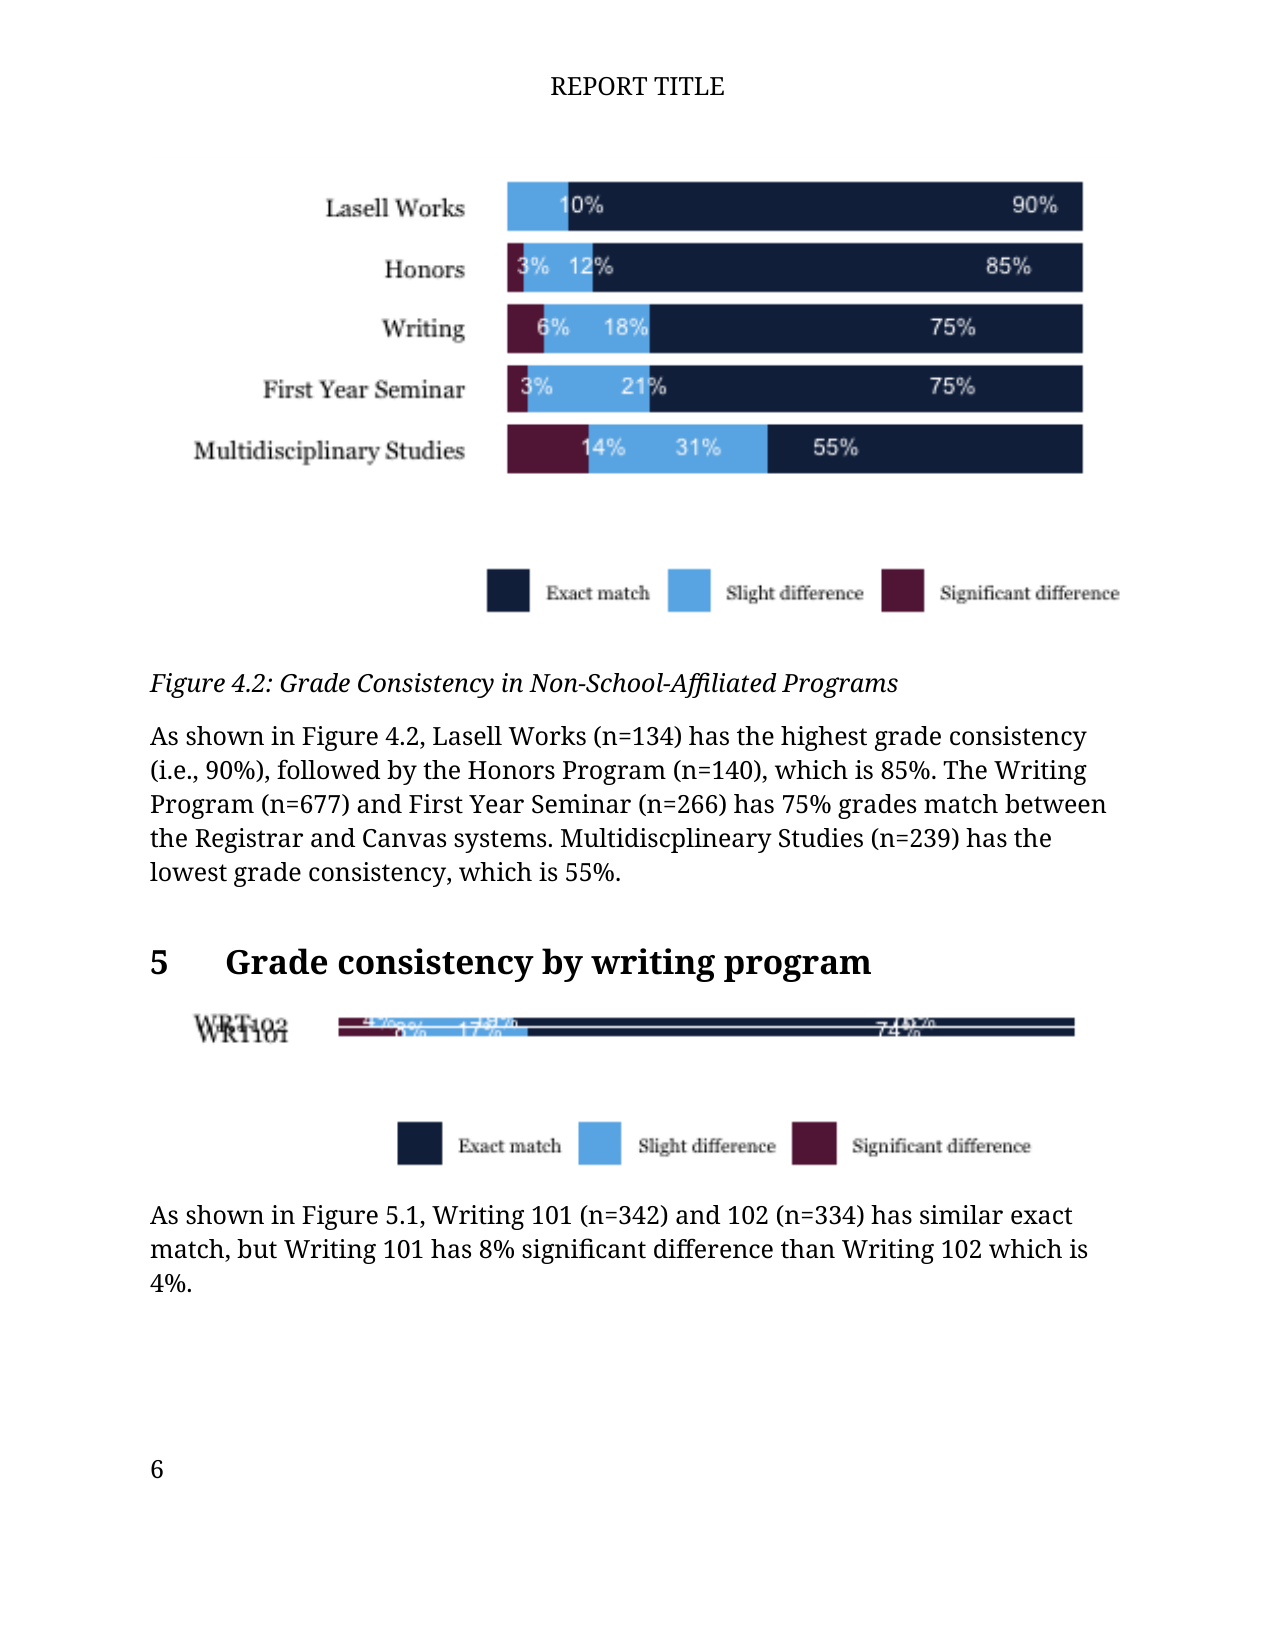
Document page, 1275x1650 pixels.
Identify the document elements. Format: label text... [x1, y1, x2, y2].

picture [150, 1002, 1125, 1198]
text As shown in Figure 4.2, Lasell Works (n=134) has the highest grade consistency (i.e., 90%), followed by the Honors Program (n=140), which is 85%. The Writing Program (n=677) and First Year Seminar (n=266) has 75% grades match between the Registrar and Canvas systems. Multidiscplineary Studies (n=239) has the lowest grade consistency, which is 55%. [150, 718, 1125, 888]
picture [150, 157, 1125, 645]
subtitle 5 Grade consistency by writing program [150, 938, 1125, 984]
text As shown in Figure 5.1, Writing 101 (n=342) and 102 (n=334) has similar exact match, but Writing 101 has 8% significant difference than Writing 102 which is 4%. [150, 1198, 1125, 1300]
text Figure 4.2: Grade Consistency in Non-School-Affiliated Programs [150, 665, 1125, 699]
